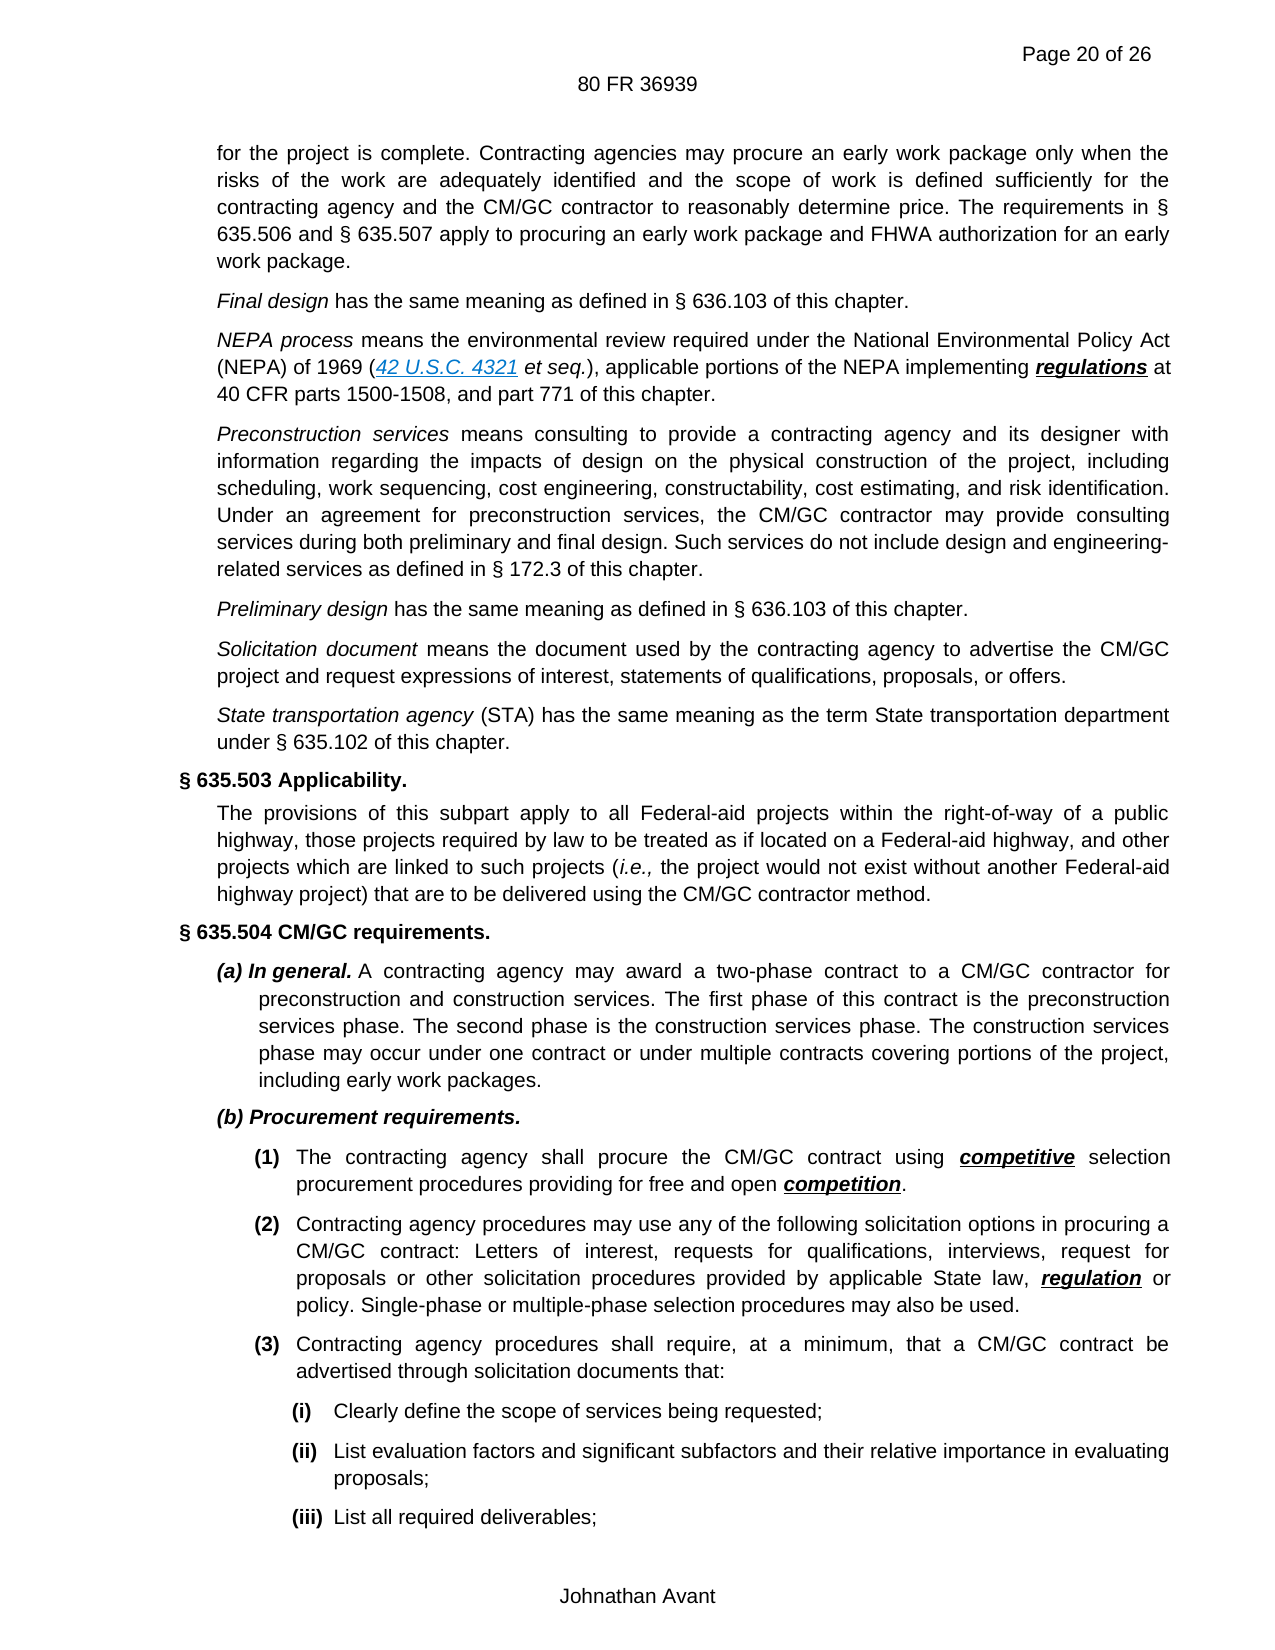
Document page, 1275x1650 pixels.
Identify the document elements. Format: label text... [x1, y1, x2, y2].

list List all required deliverables; [292, 1502, 1171, 1529]
list A contracting agency may award a two-phase contract to a CM/GC contractor for preconstruction and construction services. The first phase of this contract is the preconstruction services phase. The second phase is the construction services phase. The construction services phase may occur under one contract or under multiple contracts covering portions of the project, including early work packages. [217, 956, 1171, 1092]
text Final design has the same meaning as defined in § 636.103 of this chapter. [217, 285, 1171, 312]
list Contracting agency procedures may use any of the following solicitation options in procuring a CM/GC contract: Letters of interest, requests for qualifications, interviews, request for proposals or other solicitation procedures provided by applicable State law, regulation or policy. Single-phase or multiple-phase selection procedures may also be used. [254, 1208, 1171, 1317]
list The contracting agency shall procure the CM/GC contract using competitive selection procurement procedures providing for free and open competition. [254, 1142, 1171, 1196]
text The provisions of this subpart apply to all Federal-aid projects within the right-of-way of a public highway, those projects required by law to be treated as if located on a Federal-aid highway, and other projects which are linked to such projects (i.e., the project would not exist without another Federal-aid highway project) that are to be delivered using the CM/GC contractor method. [217, 798, 1171, 906]
text State transportation agency (STA) has the same meaning as the term State transportation department under § 635.102 of this chapter. [217, 700, 1171, 754]
text Preliminary design has the same meaning as defined in § 636.103 of this chapter. [217, 594, 1171, 621]
list Contracting agency procedures shall require, at a minimum, that a CM/GC contract be advertised through solicitation documents that: [254, 1329, 1171, 1383]
text Solicitation document means the document used by the contracting agency to advertise the CM/GC project and request expressions of interest, statements of qualifications, proposals, or offers. [217, 633, 1171, 687]
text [217, 137, 1171, 273]
text NEPA process means the environmental review required under the National Environmental Policy Act (NEPA) of 1969 (42 U.S.C. 4321 et seq.), applicable portions of the NEPA implementing regulations at 40 CFR parts 1500-1508, and part 771 of this chapter. [217, 325, 1171, 406]
list Clearly define the scope of services being requested; [292, 1396, 1171, 1423]
text Preconstruction services means consulting to provide a contracting agency and its designer with information regarding the impacts of design on the physical construction of the project, including scheduling, work sequencing, cost engineering, constructability, cost estimating, and risk identification. Under an agreement for preconstruction services, the CM/GC contractor may provide consulting services during both preliminary and final design. Such services do not include design and engineering-related services as defined in § 172.3 of this chapter. [217, 419, 1171, 581]
list List evaluation factors and significant subfactors and their relative importance in evaluating proposals; [292, 1435, 1171, 1489]
